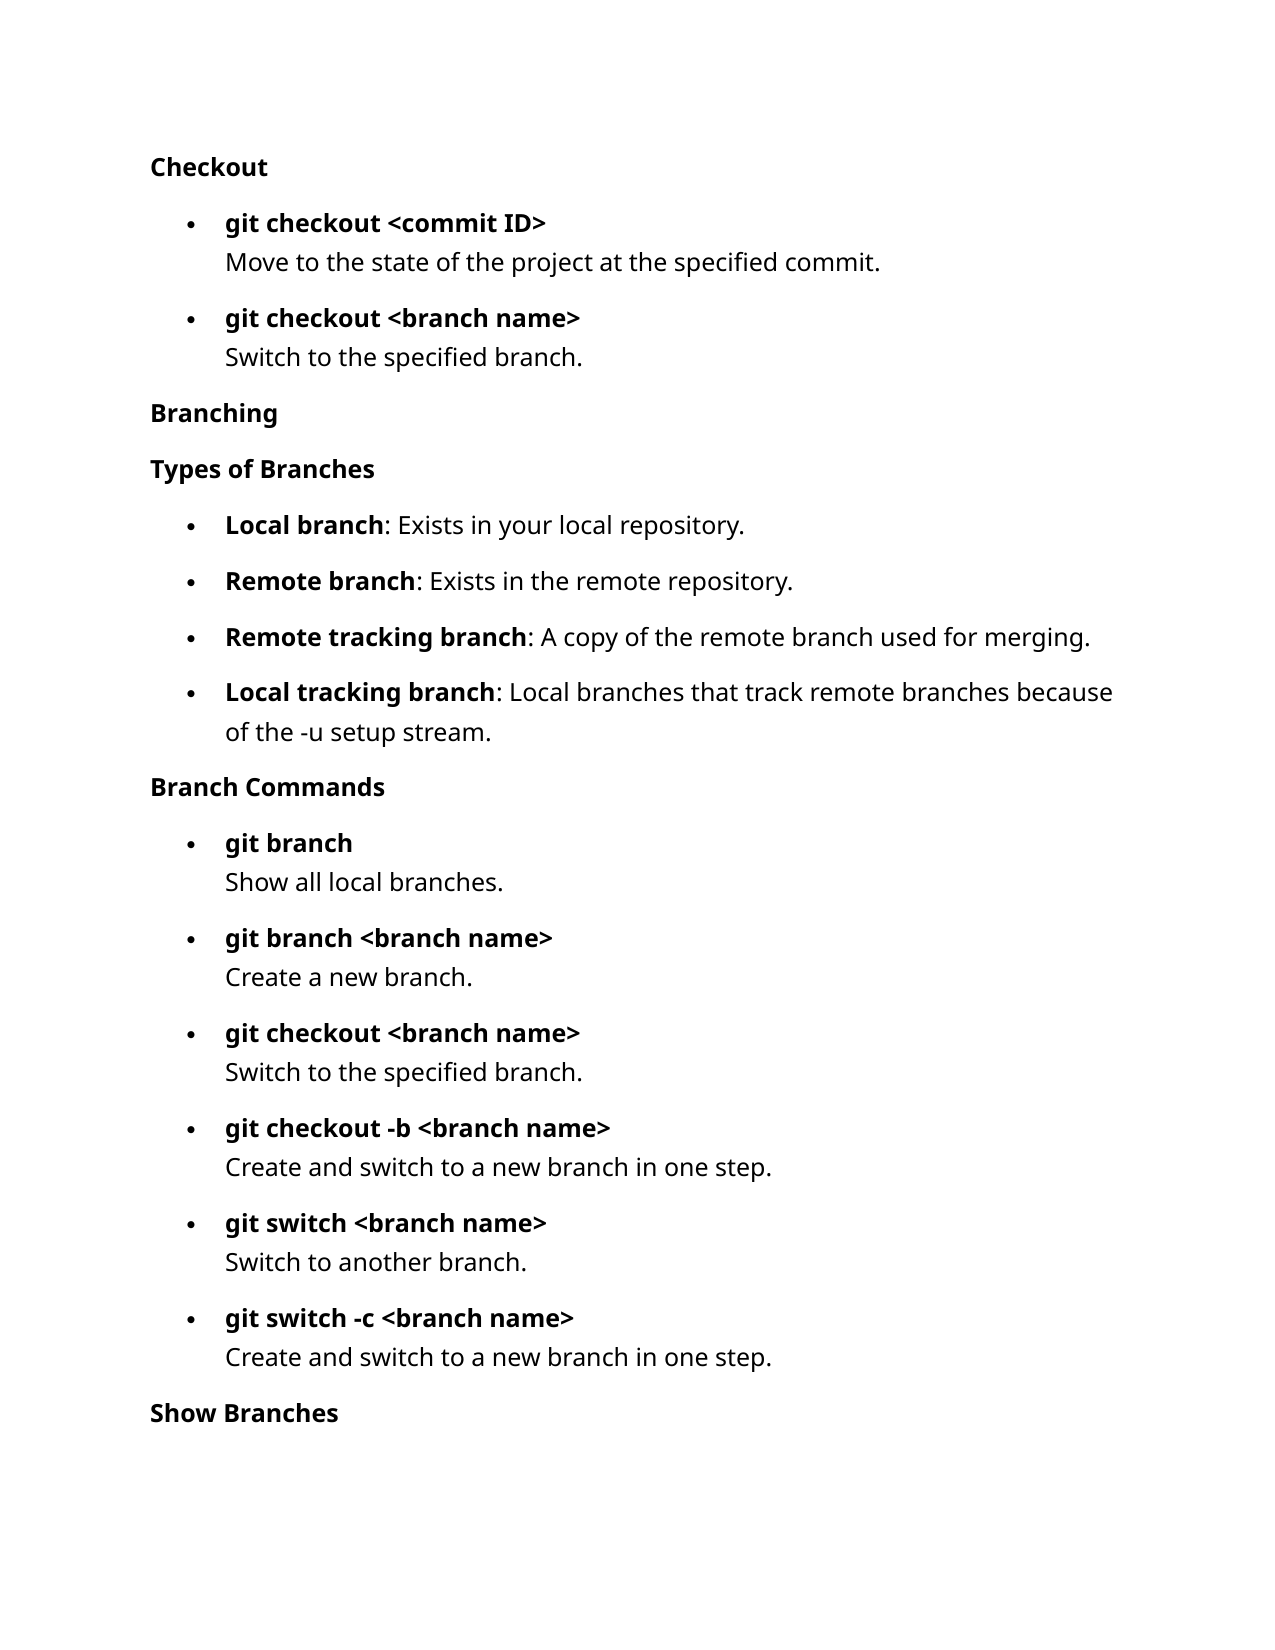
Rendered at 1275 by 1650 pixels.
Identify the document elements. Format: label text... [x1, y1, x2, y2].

list git branch <branch name> Create a new branch. [187, 921, 1125, 994]
list Remote branch: Exists in the remote repository. [187, 563, 1125, 597]
list Local tracking branch: Local branches that track remote branches because of the -u setup stream. [187, 675, 1125, 748]
list git switch <branch name> Switch to another branch. [187, 1206, 1125, 1279]
list git checkout <branch name> Switch to the specified branch. [187, 301, 1125, 374]
list git checkout <commit ID> Move to the state of the project at the specified commit. [187, 206, 1125, 279]
list git checkout -b <branch name> Create and switch to a new branch in one step. [187, 1111, 1125, 1184]
text Checkout [150, 150, 1125, 184]
list git checkout <branch name> Switch to the specified branch. [187, 1016, 1125, 1089]
list Remote tracking branch: A copy of the remote branch used for merging. [187, 619, 1125, 653]
list git branch Show all local branches. [187, 826, 1125, 899]
list Local branch: Exists in your local repository. [187, 507, 1125, 542]
text Branching [150, 396, 1125, 430]
text Types of Branches [150, 452, 1125, 486]
list git switch -c <branch name> Create and switch to a new branch in one step. [187, 1301, 1125, 1374]
text Branch Commands [150, 770, 1125, 804]
text Show Branches [150, 1396, 1125, 1430]
